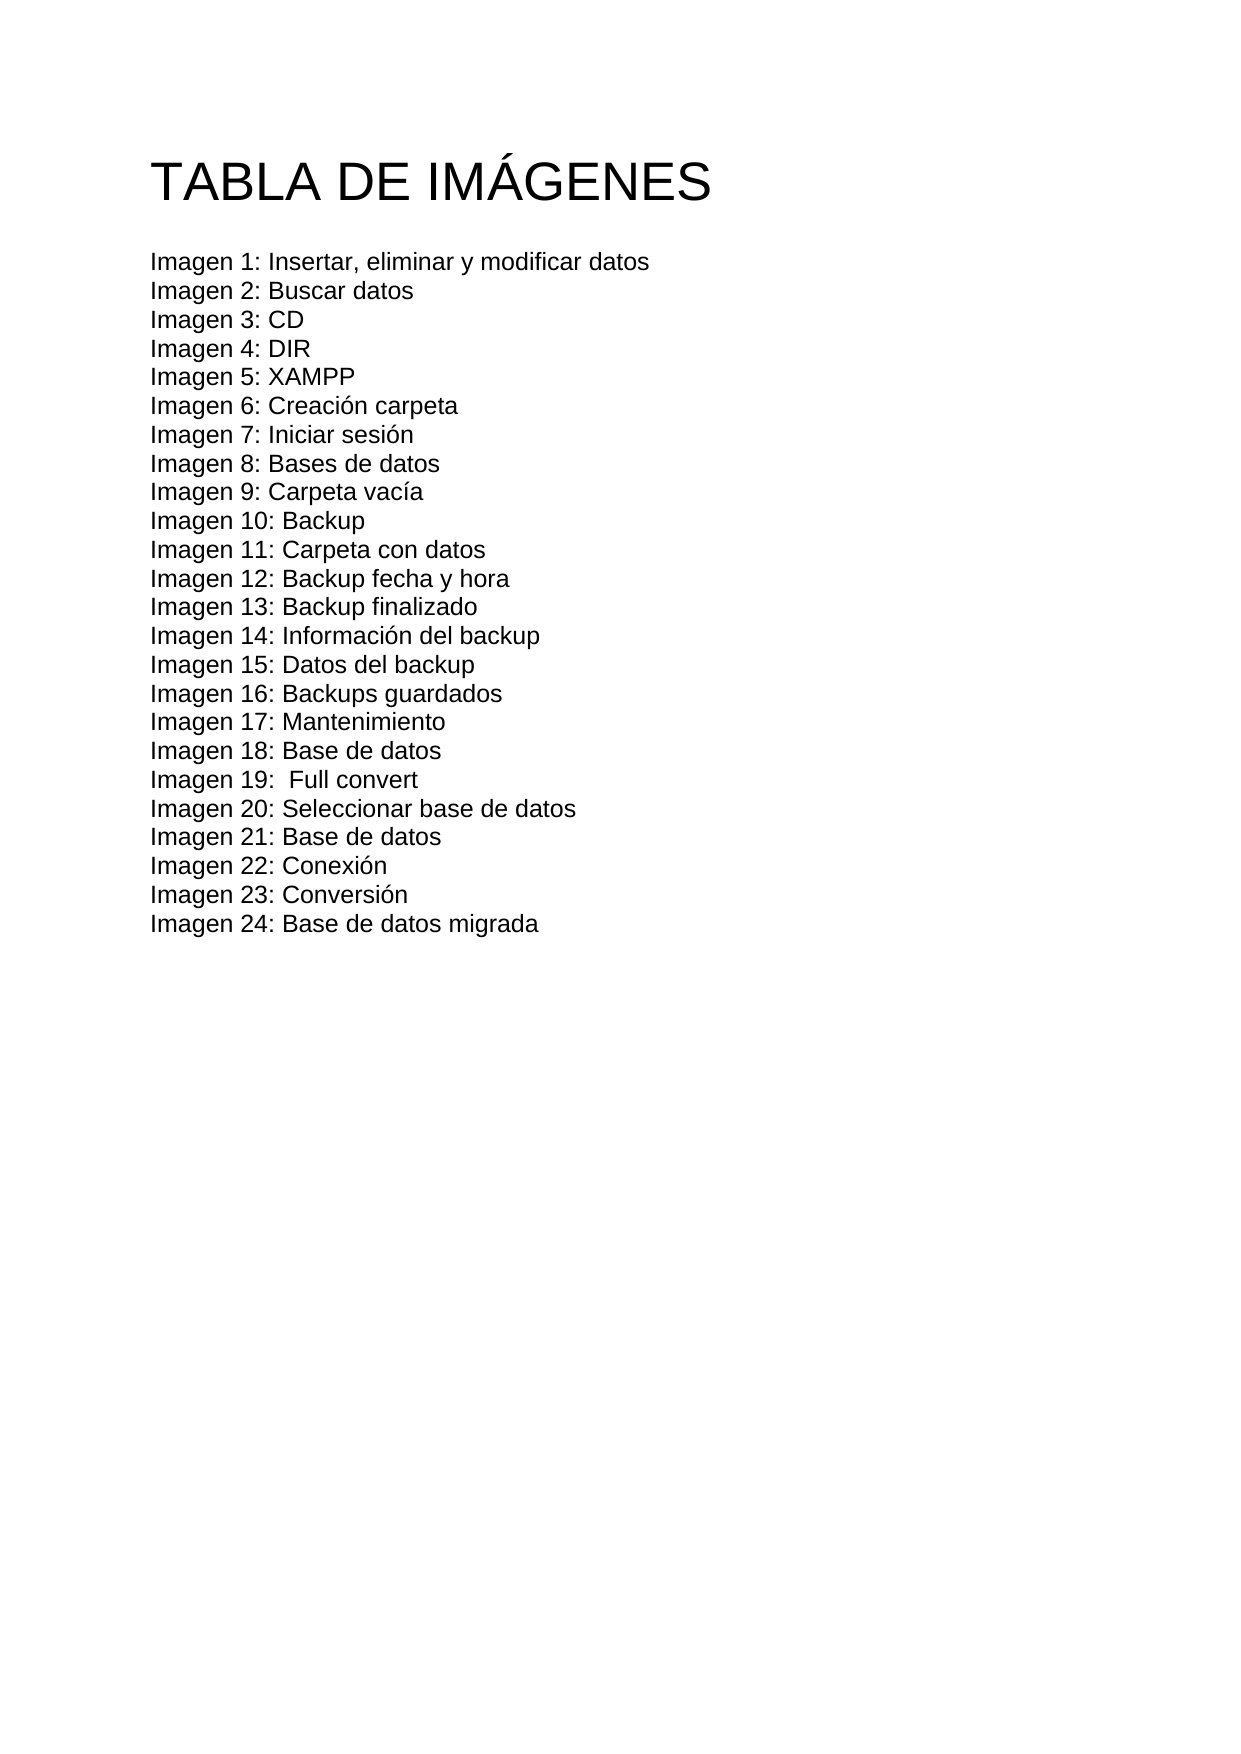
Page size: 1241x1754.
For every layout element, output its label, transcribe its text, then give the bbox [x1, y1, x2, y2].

text Imagen 9: Carpeta vacía [150, 477, 1090, 506]
text Imagen 21: Base de datos [150, 822, 1090, 851]
text Imagen 3: CD [150, 305, 1090, 333]
text Imagen 23: Conversión [150, 880, 1090, 908]
text Imagen 18: Base de datos [150, 736, 1090, 765]
text Imagen 12: Backup fecha y hora [150, 563, 1090, 592]
text Imagen 8: Bases de datos [150, 448, 1090, 477]
text Imagen 5: XAMPP [150, 362, 1090, 391]
text Imagen 7: Iniciar sesión [150, 420, 1090, 448]
text Imagen 15: Datos del backup [150, 650, 1090, 678]
title TABLA DE IMÁGENES [150, 150, 1090, 212]
text Imagen 6: Creación carpeta [150, 391, 1090, 420]
text Imagen 13: Backup finalizado [150, 592, 1090, 621]
text Imagen 17: Mantenimiento [150, 707, 1090, 736]
text Imagen 22: Conexión [150, 851, 1090, 880]
text Imagen 14: Información del backup [150, 621, 1090, 650]
text Imagen 2: Buscar datos [150, 276, 1090, 305]
text Imagen 4: DIR [150, 333, 1090, 362]
text Imagen 20: Seleccionar base de datos [150, 793, 1090, 822]
text Imagen 16: Backups guardados [150, 678, 1090, 707]
text Imagen 10: Backup [150, 506, 1090, 535]
text Imagen 24: Base de datos migrada [150, 908, 1090, 937]
text Imagen 1: Insertar, eliminar y modificar datos [150, 247, 1090, 276]
text Imagen 11: Carpeta con datos [150, 535, 1090, 563]
text Imagen 19: Full convert [150, 765, 1090, 793]
